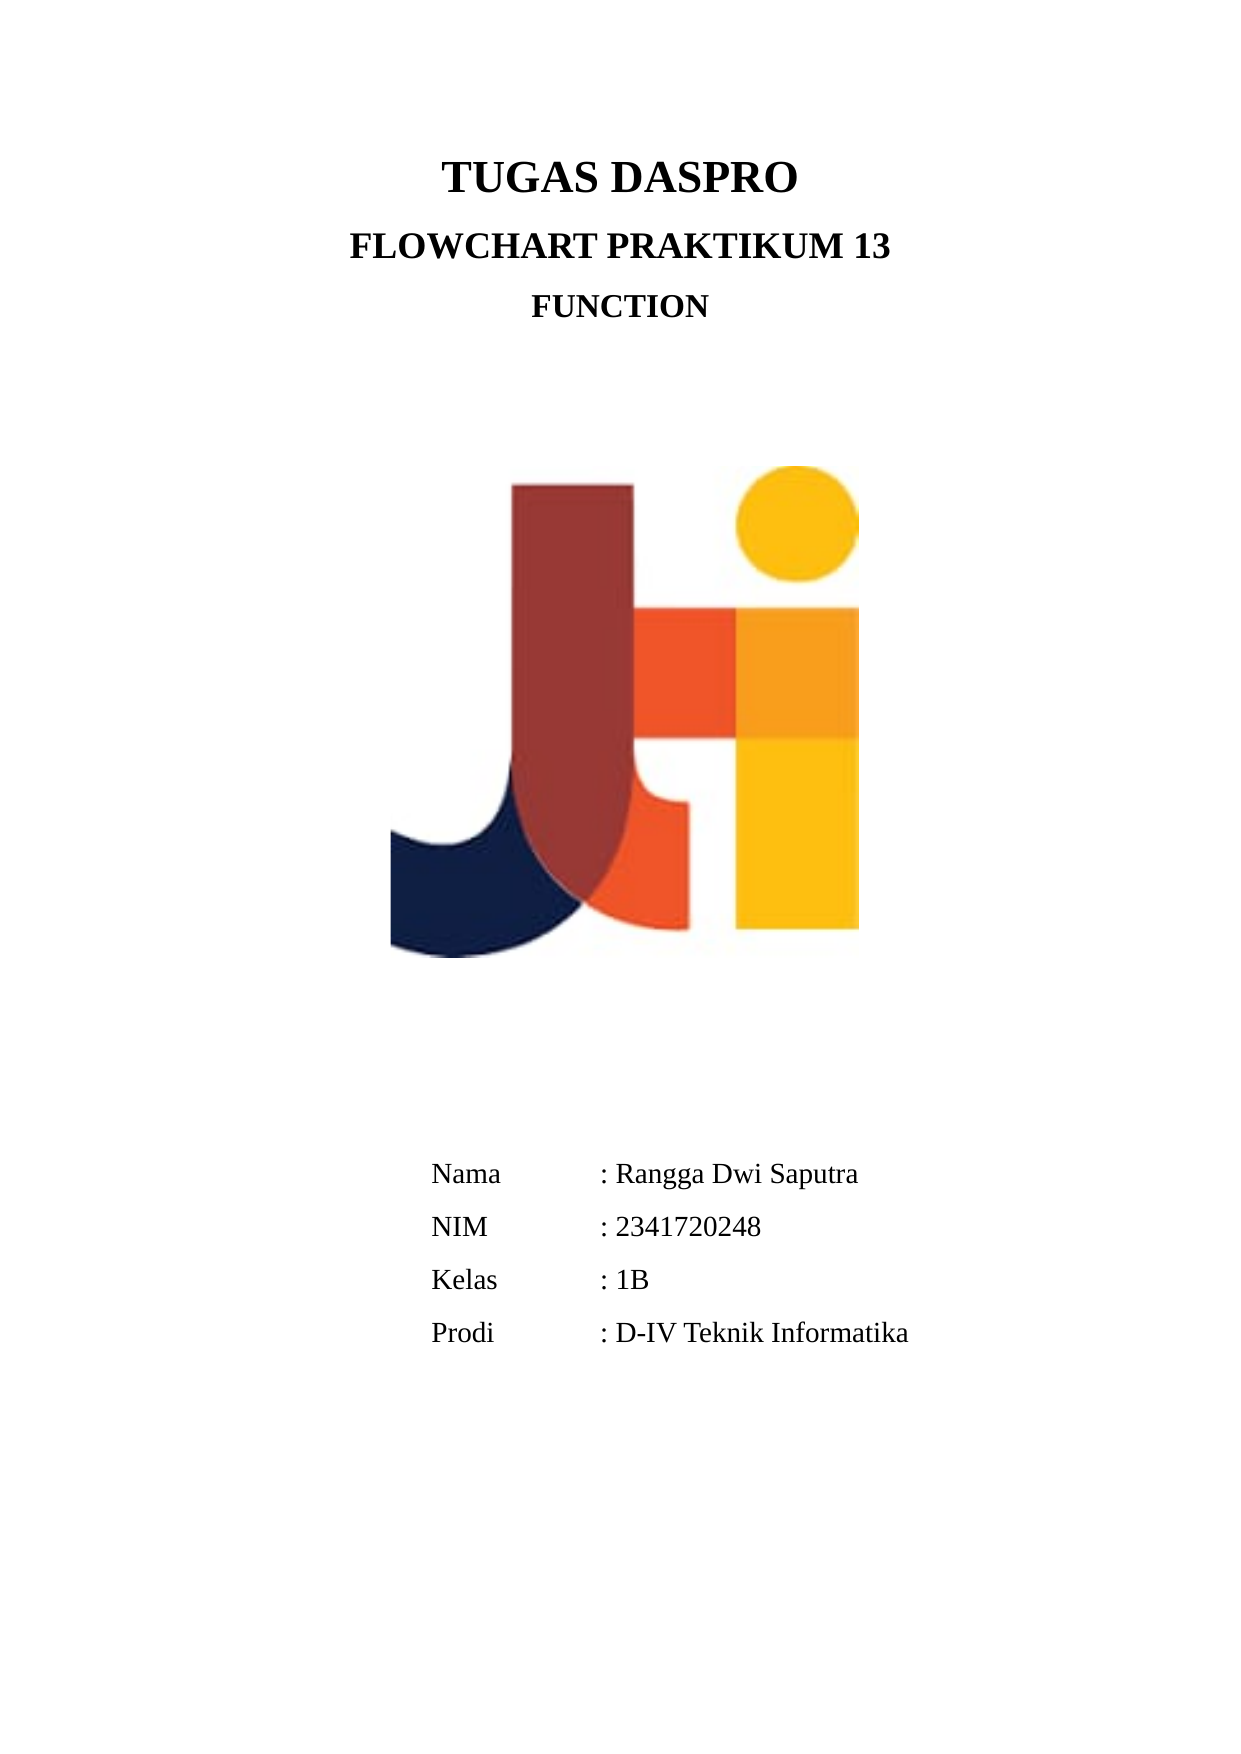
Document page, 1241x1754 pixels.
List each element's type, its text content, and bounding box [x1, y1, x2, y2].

text NIM : 2341720248 [150, 1209, 1090, 1243]
text Nama : Rangga Dwi Saputra [150, 1157, 1090, 1190]
text TUGAS DASPRO [150, 150, 1090, 203]
text Prodi : D-IV Teknik Informatika [150, 1315, 1090, 1349]
picture [390, 466, 859, 958]
text Kelas : 1B [150, 1262, 1090, 1296]
text FUNCTION [150, 287, 1090, 325]
text FLOWCHART PRAKTIKUM 13 [150, 223, 1090, 267]
